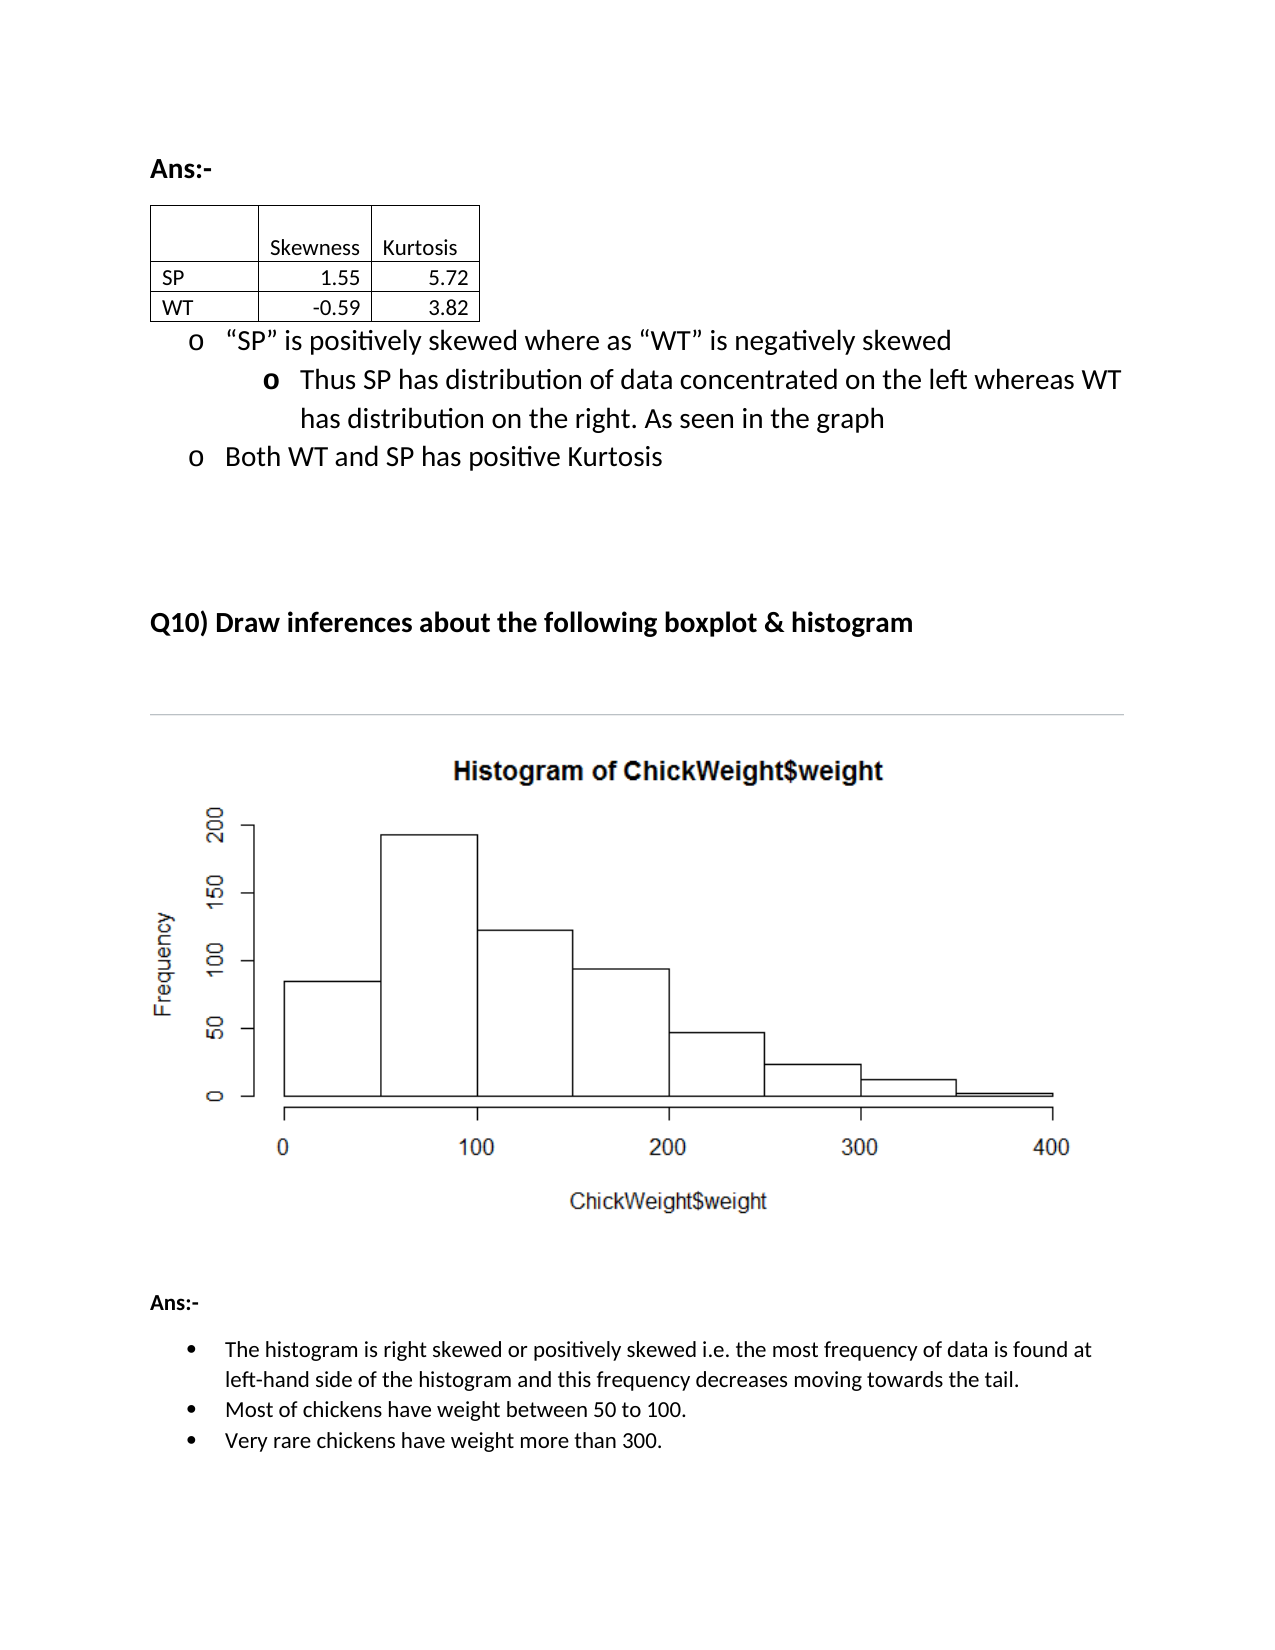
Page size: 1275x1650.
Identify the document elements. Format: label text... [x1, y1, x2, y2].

list The histogram is right skewed or positively skewed i.e. the most frequency of data is found at left-hand side of the histogram and this frequency decreases moving towards the tail. [187, 1335, 1125, 1393]
text Ans:- [150, 1288, 1125, 1316]
table_cell SP [151, 262, 258, 291]
table_cell 5.72 [372, 262, 479, 291]
list Most of chickens have weight between 50 to 100. [187, 1396, 1125, 1423]
table_cell WT [151, 292, 258, 321]
table_cell 1.55 [259, 262, 371, 291]
table_header Skewness [259, 206, 371, 261]
list Thus SP has distribution of data concentrated on the left whereas WT has distribution on the right. As seen in the graph [262, 361, 1125, 436]
text Ans:- [150, 150, 1125, 186]
text Q10) Draw inferences about the following boxplot & histogram [150, 604, 1125, 640]
list Both WT and SP has positive Kurtosis [187, 438, 1125, 475]
list “SP” is positively skewed where as “WT” is negatively skewed [187, 322, 1125, 359]
table_header Kurtosis [372, 206, 479, 261]
table_header [151, 206, 258, 261]
table_cell -0.59 [259, 292, 371, 321]
table_cell 3.82 [372, 292, 479, 321]
list Very rare chickens have weight more than 300. [187, 1426, 1125, 1454]
picture [150, 714, 1124, 1223]
